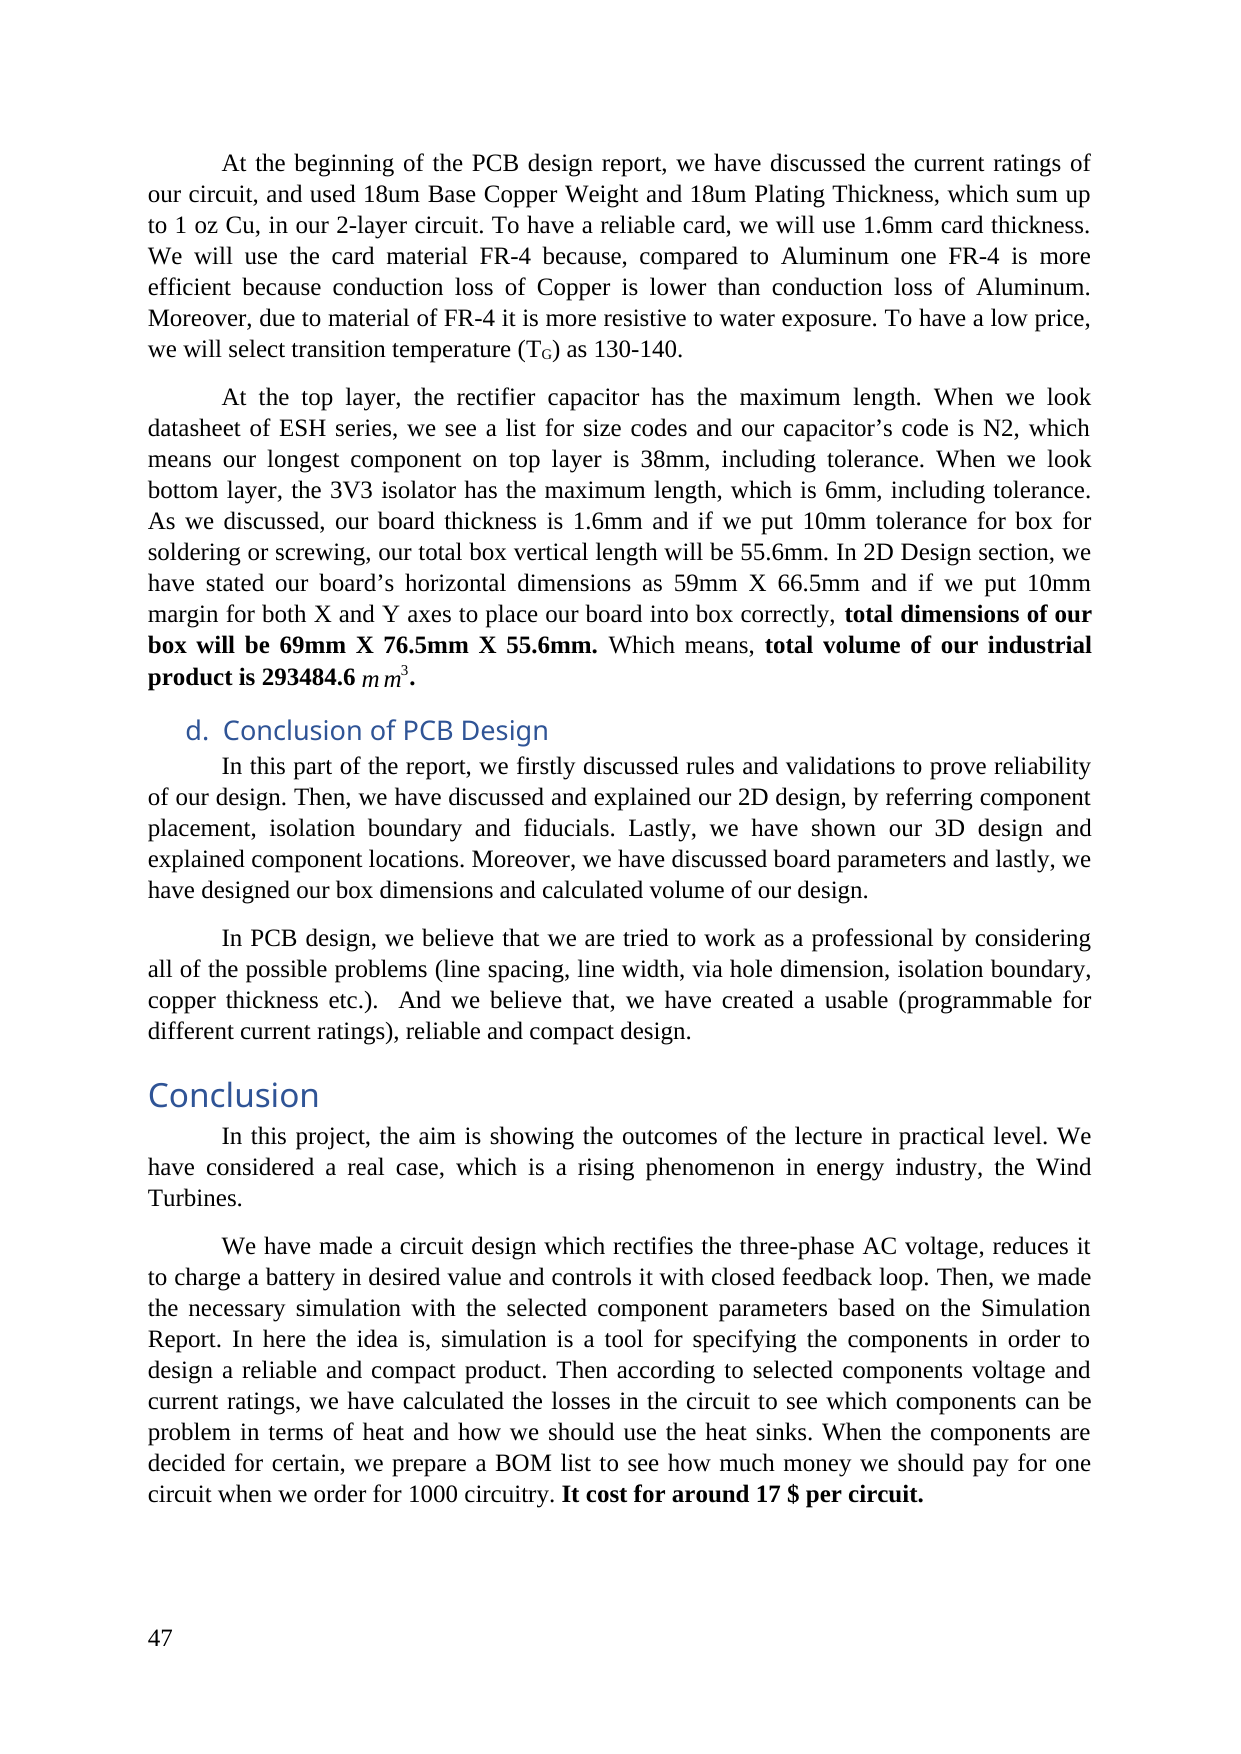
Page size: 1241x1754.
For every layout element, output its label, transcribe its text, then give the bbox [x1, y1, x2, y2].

text In this part of the report, we firstly discussed rules and validations to prove reliability of our design. Then, we have discussed and explained our 2D design, by referring component placement, isolation boundary and fiducials. Lastly, we have shown our 3D design and explained component locations. Moreover, we have discussed board parameters and lastly, we have designed our box dimensions and calculated volume of our design. [148, 751, 1092, 904]
text In PCB design, we believe that we are tried to work as a professional by considering all of the possible problems (line spacing, line width, via hole dimension, isolation boundary, copper thickness etc.). And we believe that, we have created a usable (programmable for different current ratings), reliable and compact design. [148, 923, 1092, 1045]
subtitle Conclusion of PCB Design [185, 711, 1092, 748]
text In this project, the aim is showing the outcomes of the lecture in practical level. We have considered a real case, which is a rising phenomenon in energy industry, the Wind Turbines. [148, 1121, 1092, 1212]
text At the top layer, the rectifier capacitor has the maximum length. When we look datasheet of ESH series, we see a list for size codes and our capacitor’s code is N2, which means our longest component on top layer is 38mm, including tolerance. When we look bottom layer, the 3V3 isolator has the maximum length, which is 6mm, including tolerance. As we discussed, our board thickness is 1.6mm and if we put 10mm tolerance for box for soldering or screwing, our total box vertical length will be 55.6mm. In 2D Design section, we have stated our board’s horizontal dimensions as 59mm X 66.5mm and if we put 10mm margin for both X and Y axes to place our board into box correctly, total dimensions of our box will be 69mm X 76.5mm X 55.6mm. Which means, total volume of our industrial product is 293484.6 . [148, 382, 1092, 692]
text At the beginning of the PCB design report, we have discussed the current ratings of our circuit, and used 18um Base Copper Weight and 18um Plating Thickness, which sum up to 1 oz Cu, in our 2-layer circuit. To have a reliable card, we will use 1.6mm card thickness. We will use the card material FR-4 because, compared to Aluminum one FR-4 is more efficient because conduction loss of Copper is lower than conduction loss of Aluminum. Moreover, due to material of FR-4 it is more resistive to water exposure. To have a low price, we will select transition temperature (TG) as 130-140. [148, 148, 1092, 363]
subtitle Conclusion [148, 1072, 1092, 1117]
text We have made a circuit design which rectifies the three-phase AC voltage, reduces it to charge a battery in desired value and controls it with closed feedback loop. Then, we made the necessary simulation with the selected component parameters based on the Simulation Report. In here the idea is, simulation is a tool for specifying the components in order to design a reliable and compact product. Then according to selected components voltage and current ratings, we have calculated the losses in the circuit to see which components can be problem in terms of heat and how we should use the heat sinks. When the components are decided for certain, we prepare a BOM list to see how much money we should pay for one circuit when we order for 1000 circuitry. It cost for around 17 $ per circuit. [148, 1231, 1092, 1508]
